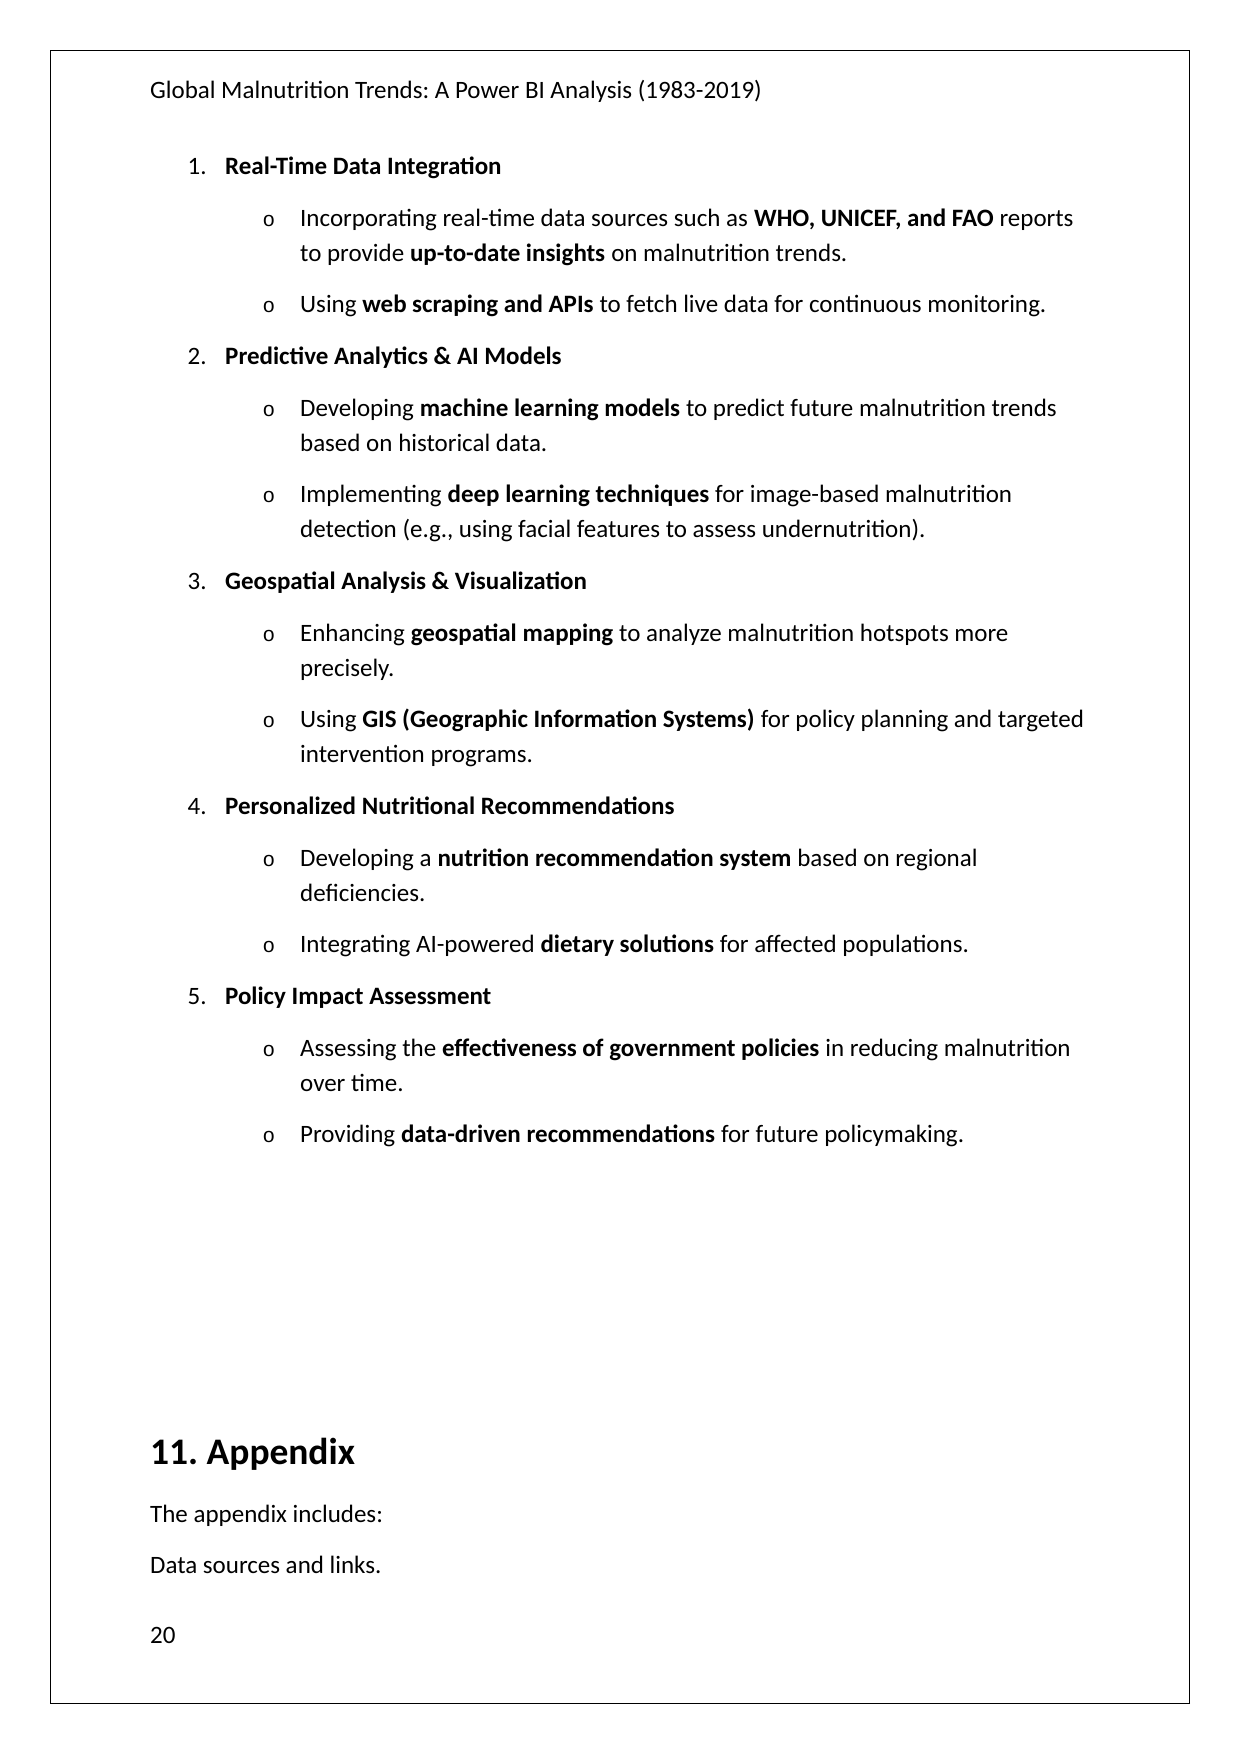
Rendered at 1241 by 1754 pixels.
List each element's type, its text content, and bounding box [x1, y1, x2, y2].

list Assessing the effectiveness of government policies in reducing malnutrition over time. [262, 1032, 1090, 1097]
list Personalized Nutritional Recommendations [187, 790, 1090, 821]
list Integrating AI-powered dietary solutions for affected populations. [262, 928, 1090, 959]
list Developing machine learning models to predict future malnutrition trends based on historical data. [262, 392, 1090, 457]
list Using web scraping and APIs to fetch live data for continuous monitoring. [262, 288, 1090, 319]
list Providing data-driven recommendations for future policymaking. [262, 1118, 1090, 1149]
list Developing a nutrition recommendation system based on regional deficiencies. [262, 842, 1090, 907]
list Geospatial Analysis & Visualization [187, 565, 1090, 596]
text 11. Appendix [150, 1428, 1090, 1474]
list Implementing deep learning techniques for image-based malnutrition detection (e.g., using facial features to assess undernutrition). [262, 478, 1090, 544]
text The appendix includes: [150, 1498, 1090, 1528]
list Predictive Analytics & AI Models [187, 340, 1090, 371]
list Enhancing geospatial mapping to analyze malnutrition hotspots more precisely. [262, 617, 1090, 682]
list Using GIS (Geographic Information Systems) for policy planning and targeted intervention programs. [262, 703, 1090, 769]
list Real-Time Data Integration [187, 150, 1090, 181]
list Incorporating real-time data sources such as WHO, UNICEF, and FAO reports to provide up-to-date insights on malnutrition trends. [262, 202, 1090, 267]
text Data sources and links. [150, 1549, 1090, 1580]
list Policy Impact Assessment [187, 980, 1090, 1011]
